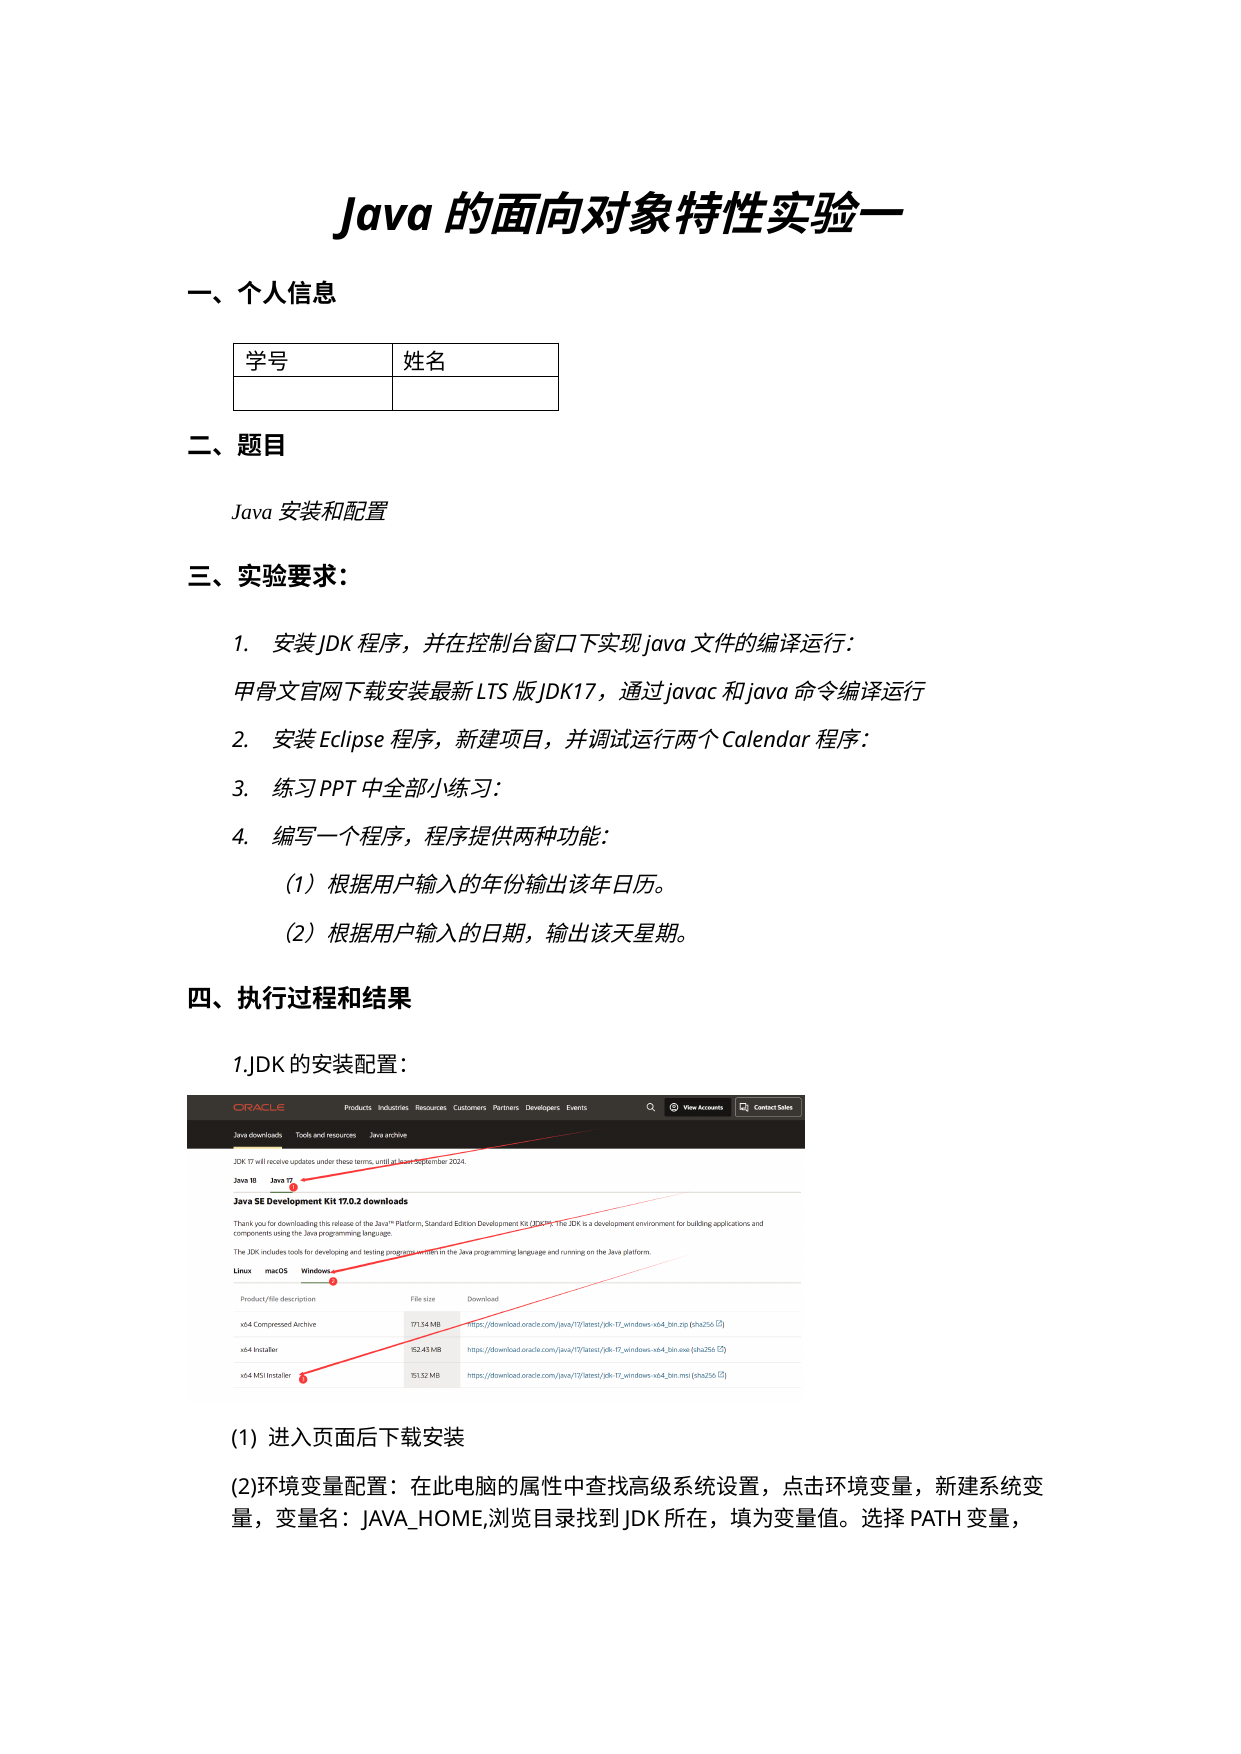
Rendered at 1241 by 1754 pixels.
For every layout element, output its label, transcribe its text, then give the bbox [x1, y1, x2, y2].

text 二、题目 [187, 411, 1053, 476]
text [231, 1468, 1053, 1533]
text 三、实验要求： [187, 542, 1053, 607]
list 练习PPT中全部小练习： [232, 770, 1053, 803]
table_header 学号 [234, 344, 392, 376]
list 安装Eclipse程序，新建项目，并调试运行两个Calendar程序： [232, 722, 1053, 754]
text Java的面向对象特性实验一 [187, 162, 1053, 259]
list 编写一个程序，程序提供两种功能： [232, 819, 1053, 851]
list 进入页面后下载安装 [231, 1420, 1053, 1453]
text 甲骨文官网下载安装最新LTS版 JDK17，通过javac和java命令编译运行 [187, 674, 1053, 706]
text Java安装和配置 [187, 494, 1053, 526]
text 一、个人信息 [187, 259, 1053, 324]
picture [187, 1095, 805, 1403]
table_header 姓名 [393, 344, 558, 376]
table_cell [393, 377, 558, 410]
text （1）根据用户输入的年份输出该年日历。 [270, 867, 1053, 899]
table_cell [234, 377, 392, 410]
list 安装JDK程序，并在控制台窗口下实现java文件的编译运行： [232, 625, 1053, 658]
text （2）根据用户输入的日期，输出该天星期。 [270, 915, 1053, 948]
text 1.JDK的安装配置： [187, 1047, 1053, 1079]
text 四、执行过程和结果 [187, 964, 1053, 1029]
